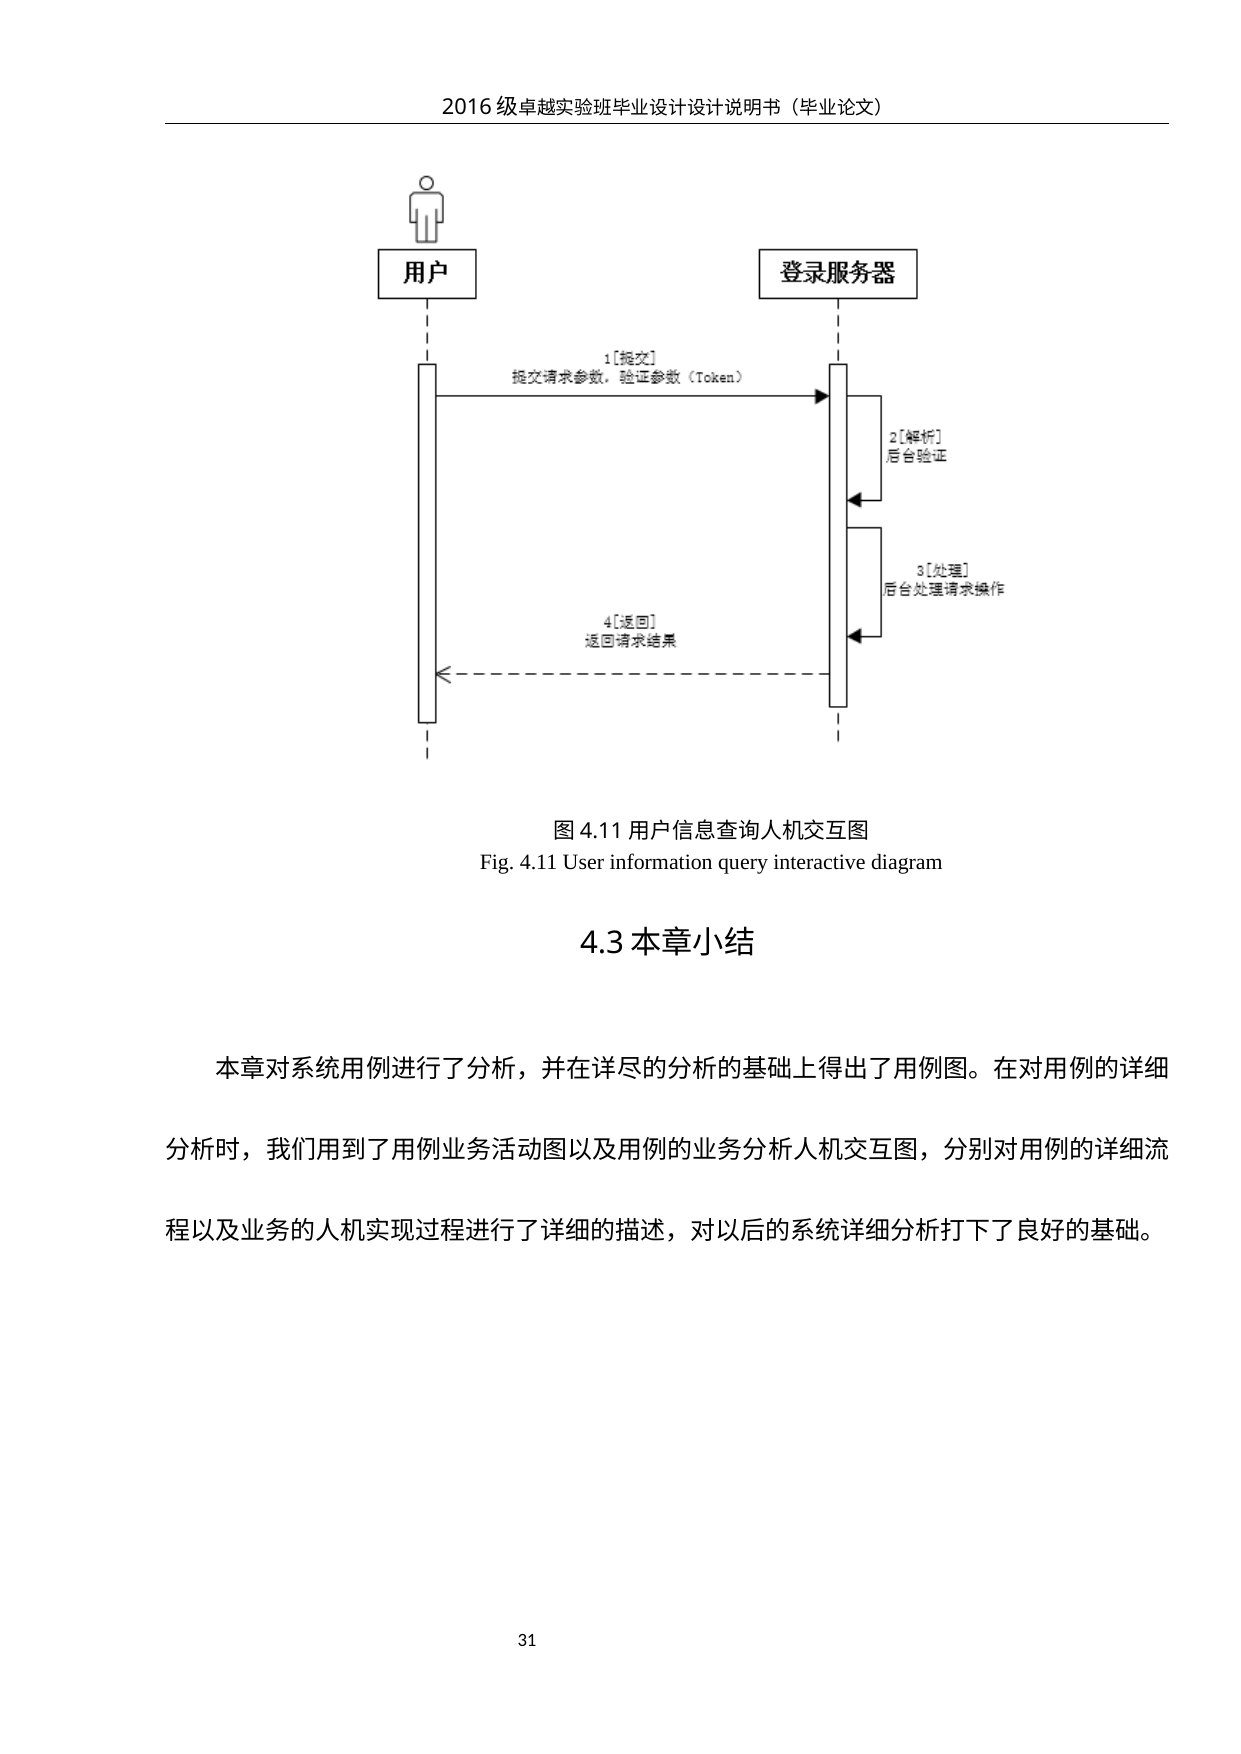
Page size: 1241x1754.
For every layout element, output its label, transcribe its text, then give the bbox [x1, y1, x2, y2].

list Fig. 4.11 User information query interactive diagram [253, 846, 1169, 878]
picture [358, 156, 1021, 791]
list 图 4.11 用户信息查询人机交互图 [253, 813, 1169, 846]
text 本章对系统用例进行了分析，并在详尽的分析的基础上得出了用例图。在对用例的详细分析时，我们用到了用例业务活动图以及用例的业务分析人机交互图，分别对用例的详细流程以及业务的人机实现过程进行了详细的描述，对以后的系统详细分析打下了良好的基础。 [165, 1034, 1169, 1261]
subtitle 4.3本章小结 [165, 907, 1169, 972]
